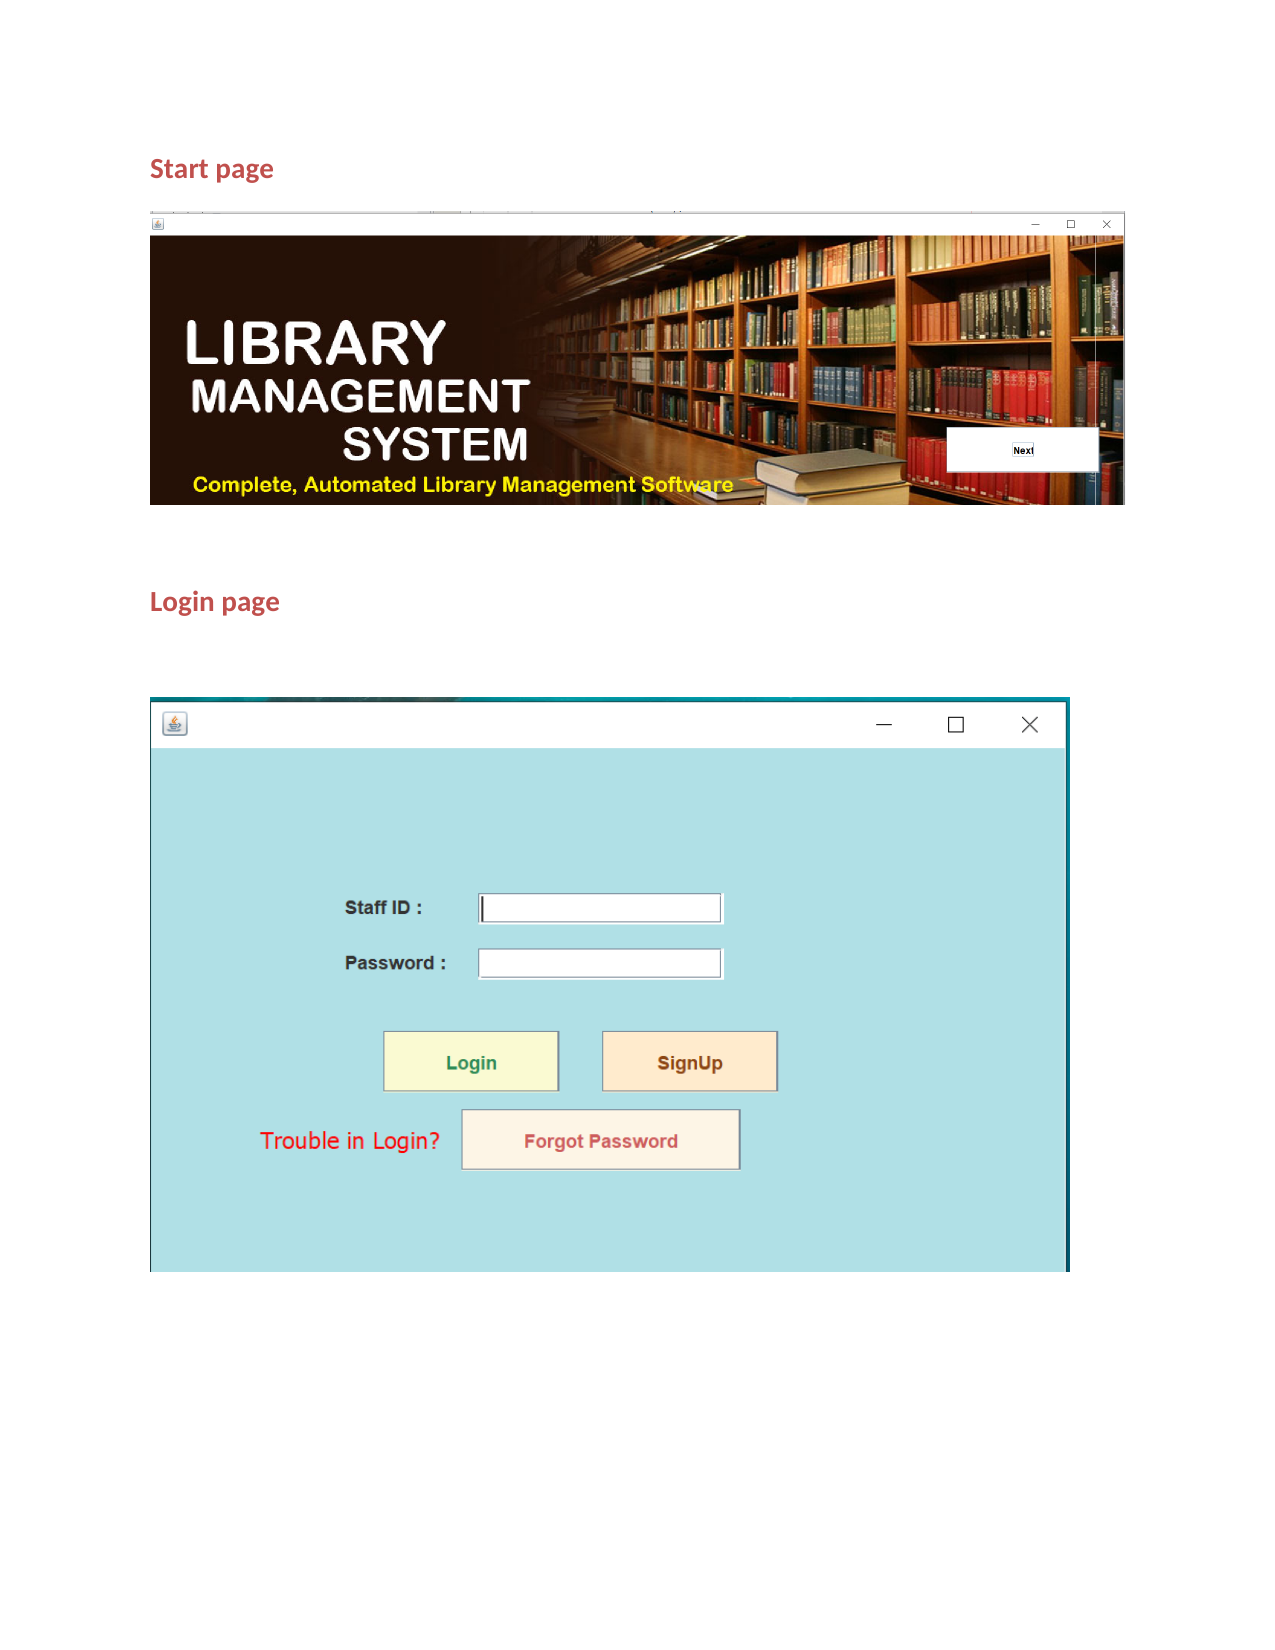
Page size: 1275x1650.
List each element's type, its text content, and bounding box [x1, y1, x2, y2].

text Start page [150, 150, 1125, 186]
text Login page [150, 583, 1125, 618]
picture [150, 697, 1070, 1272]
picture [150, 211, 1125, 505]
